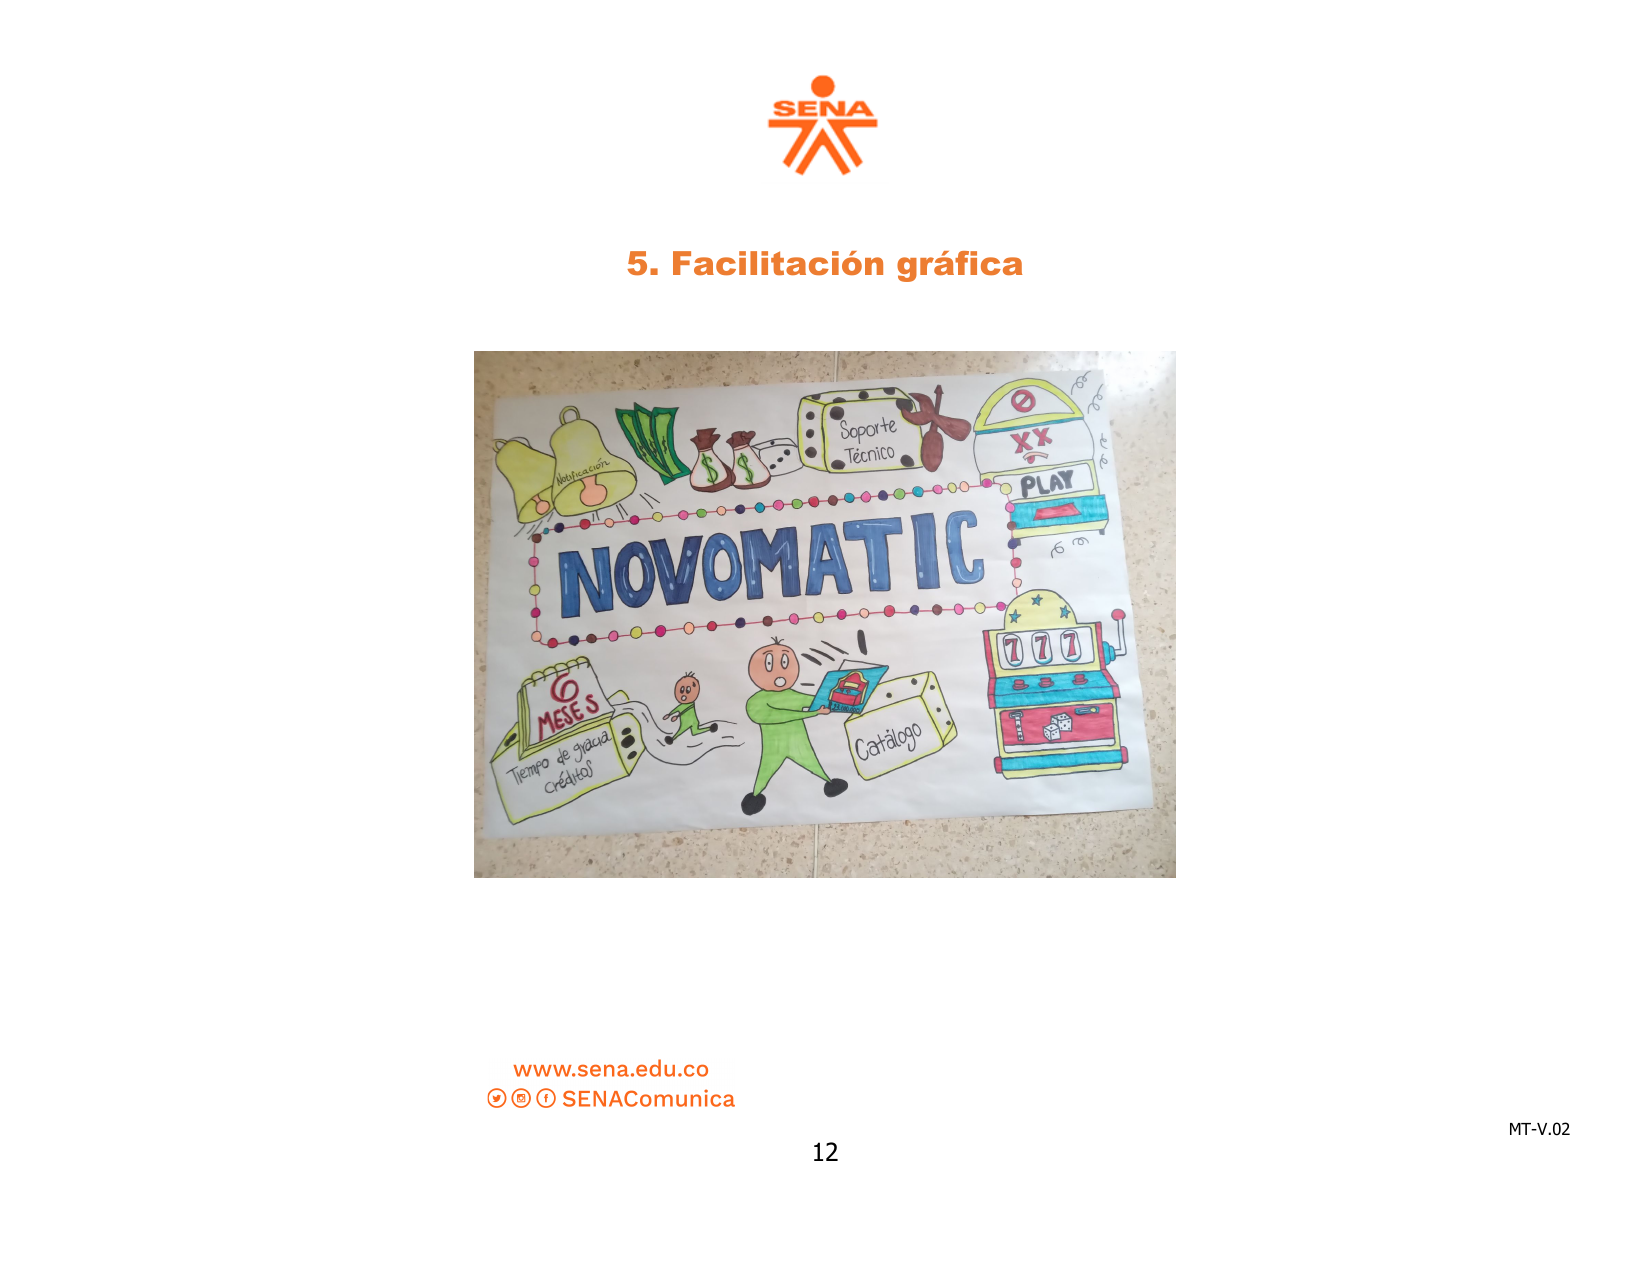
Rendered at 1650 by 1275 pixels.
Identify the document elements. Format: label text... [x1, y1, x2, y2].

picture [487, 1058, 735, 1108]
picture [761, 73, 889, 184]
text 5. Facilitación gráfica [148, 245, 1502, 283]
picture [474, 351, 1176, 878]
